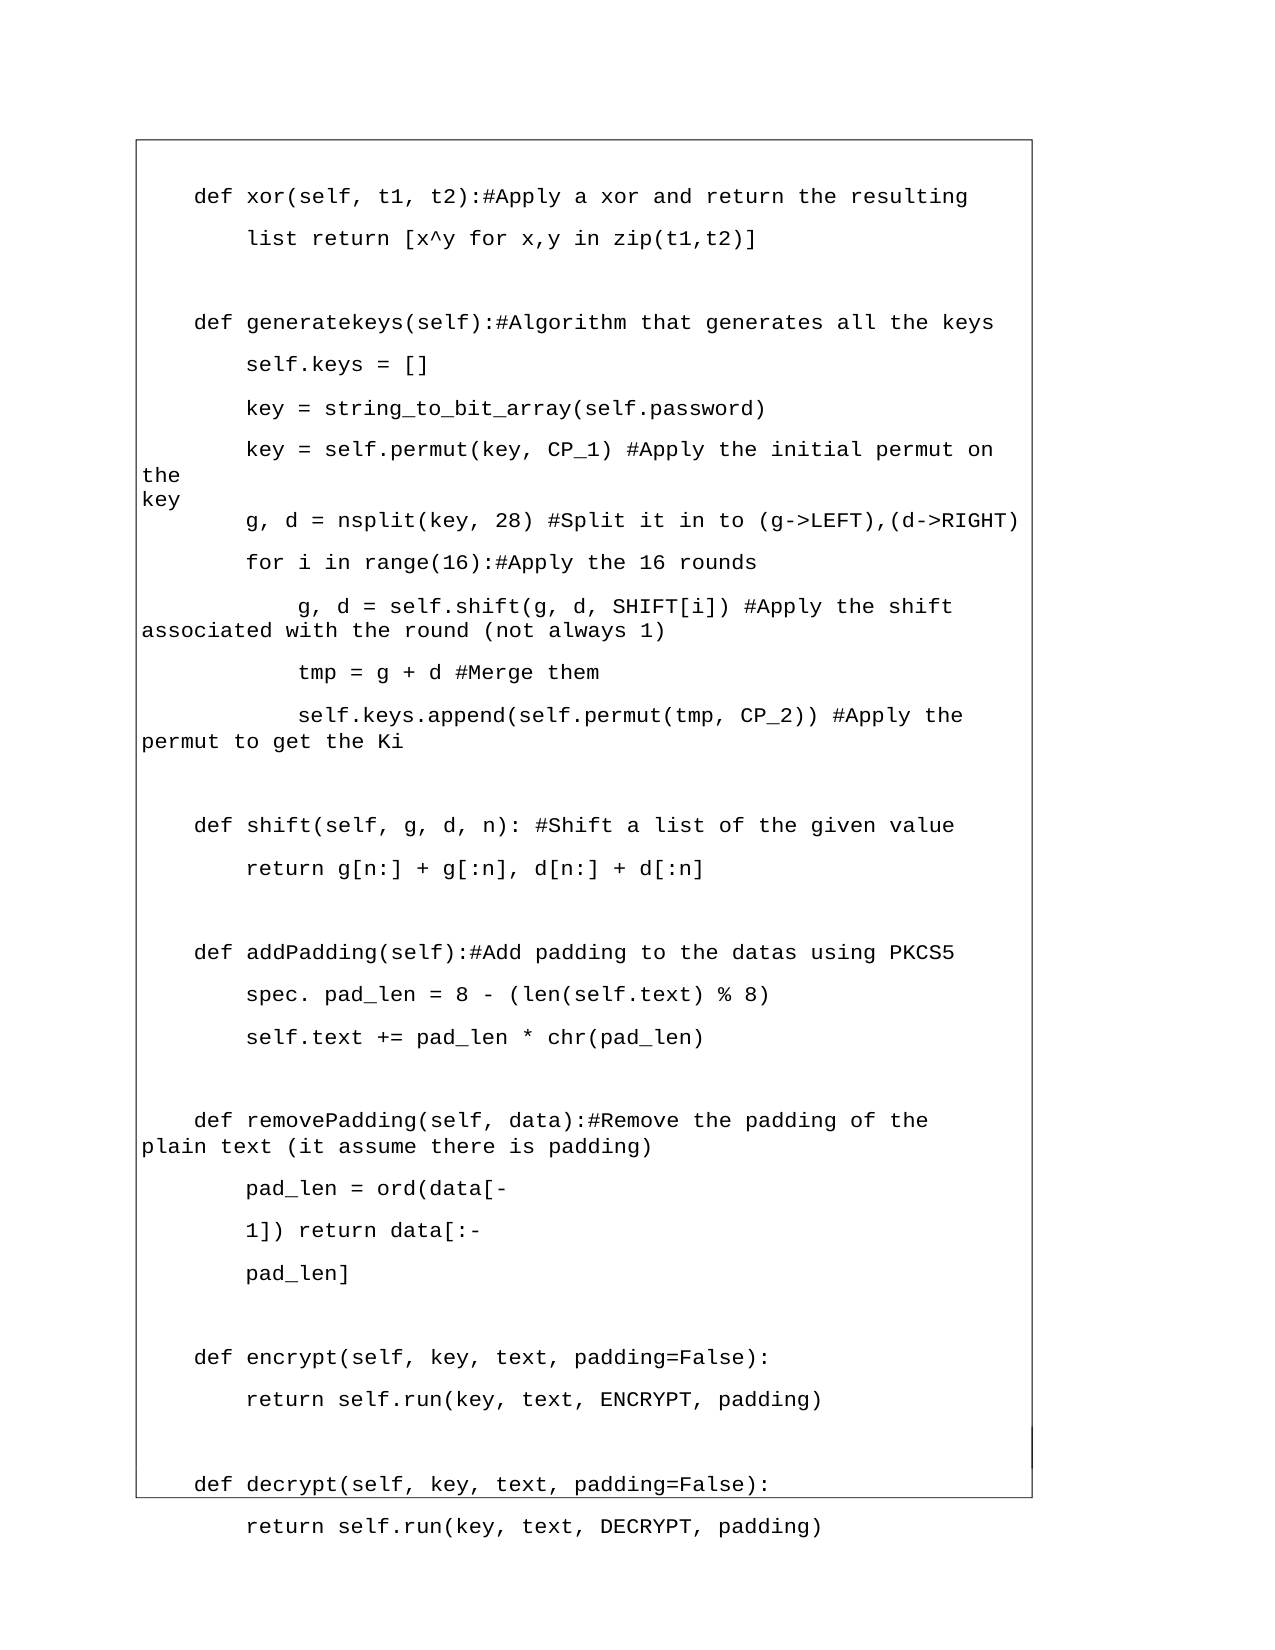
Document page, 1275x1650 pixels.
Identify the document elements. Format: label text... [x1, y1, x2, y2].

text g, d = self.shift(g, d, SHIFT[i]) #Apply the shift [297, 595, 1119, 618]
text def generatekeys(self):#Algorithm that generates all the keys self.keys = [] [193, 312, 999, 378]
text def xor(self, t1, t2):#Apply a xor and return the resulting list return [x^y for x,y in zip(t1,t2)] [193, 186, 1026, 251]
text the key [141, 465, 232, 512]
text key = self.permut(key, CP_1) #Apply the initial permut on [245, 438, 1119, 462]
text permut to get the Ki [141, 731, 1119, 755]
text self.text += pad_len * chr(pad_len) [245, 1026, 1119, 1049]
text def decrypt(self, key, text, padding=False): return self.run(key, text, DECRYPT, padding) [193, 1473, 843, 1539]
text def shift(self, g, d, n): #Shift a list of the given value return g[n:] + g[:n], d[n:] + d[:n] [193, 815, 999, 881]
text key = string_to_bit_array(self.password) [245, 396, 1119, 420]
text def encrypt(self, key, text, padding=False): return self.run(key, text, ENCRYPT, padding) [193, 1347, 843, 1413]
text def addPadding(self):#Add padding to the datas using PKCS5 spec. pad_len = 8 - (len(self.text) % 8) [193, 942, 1026, 1008]
text pad_len = ord(data[-1]) return data[:-pad_len] [245, 1178, 545, 1287]
text g, d = nsplit(key, 28) #Split it in to (g->LEFT),(d->RIGHT) for i in range(16):#Apply the 16 rounds [245, 510, 1045, 576]
text tmp = g + d #Merge them self.keys.append(self.permut(tmp, CP_2)) #Apply the [297, 646, 999, 731]
text associated with the round (not always 1) [141, 621, 1119, 644]
text def removePadding(self, data):#Remove the padding of the plain text (it assume there is padding) [141, 1110, 999, 1160]
